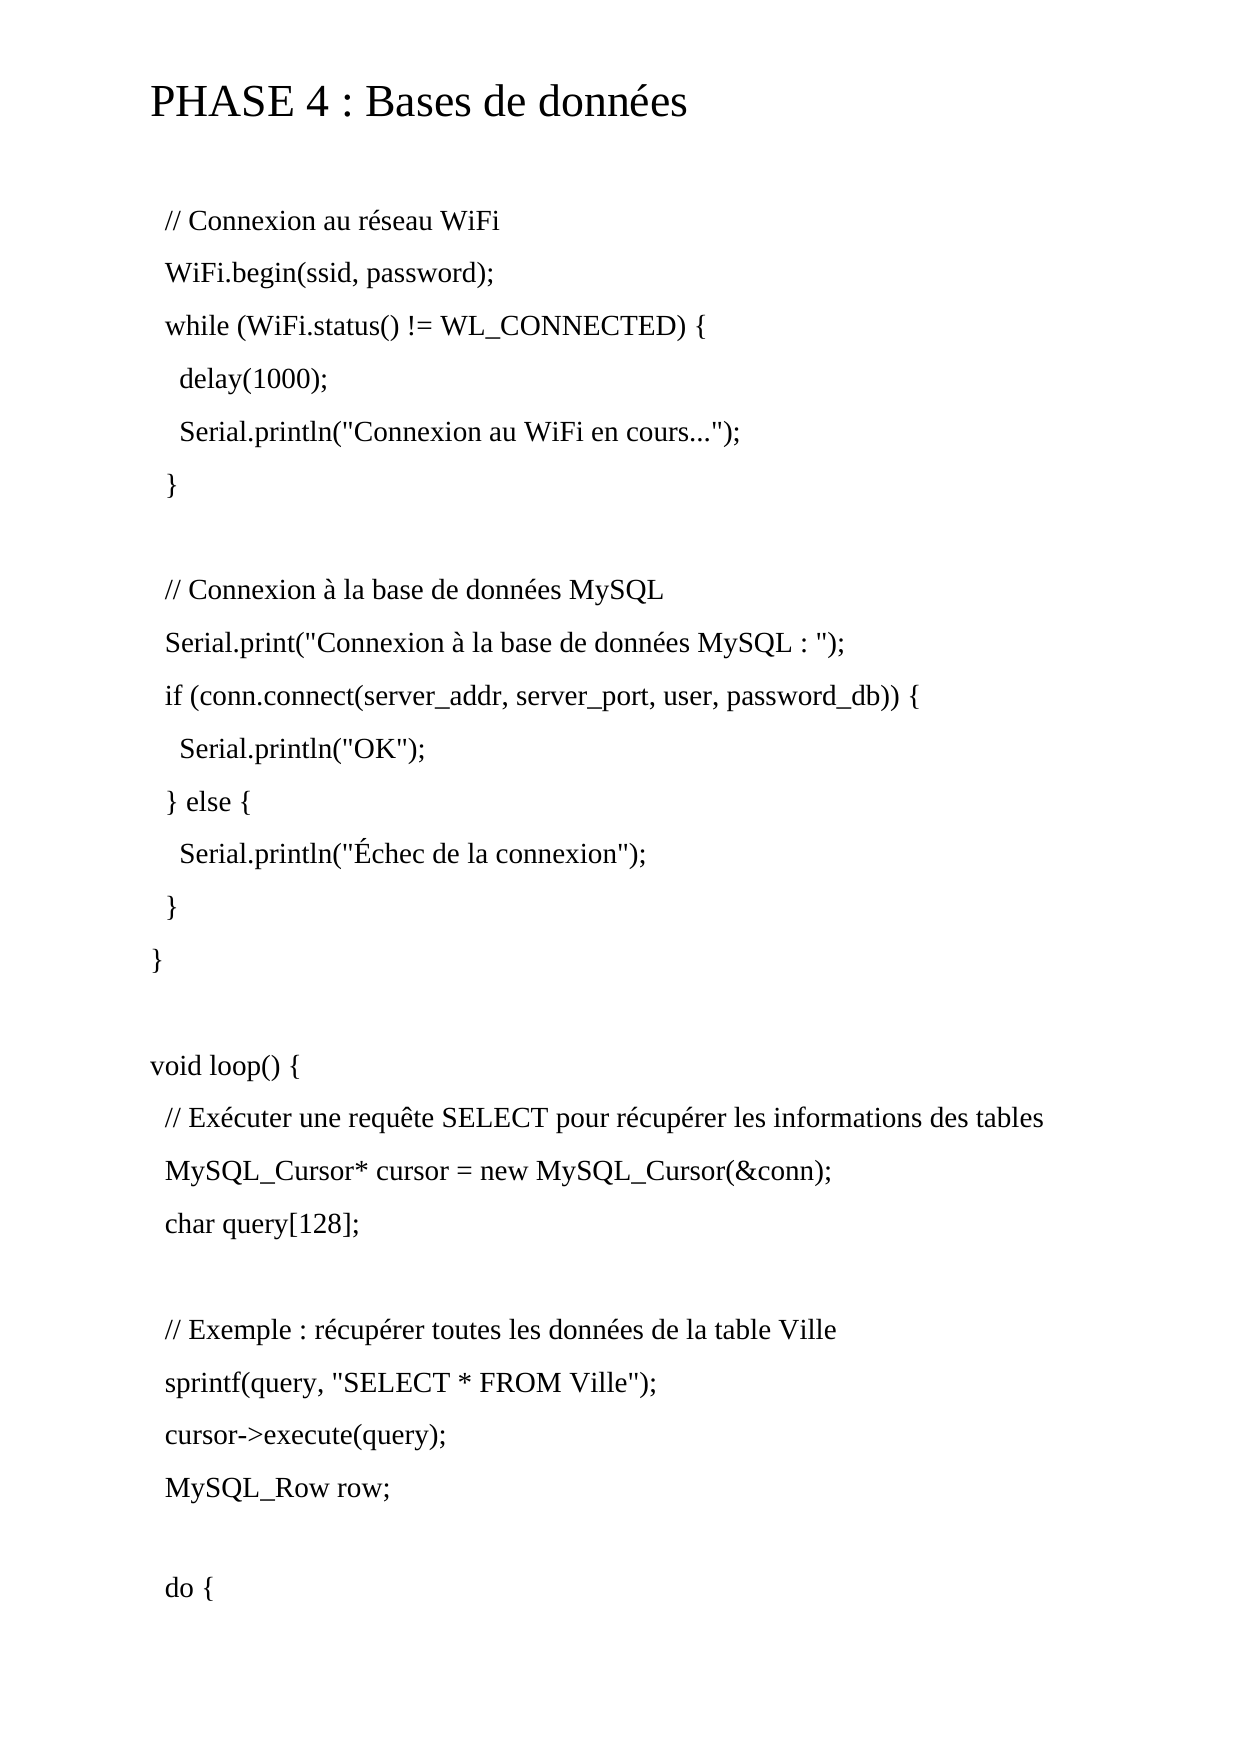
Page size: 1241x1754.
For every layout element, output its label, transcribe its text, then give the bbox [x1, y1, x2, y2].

text do { [150, 1570, 1090, 1603]
text } else { [150, 784, 1090, 817]
text Serial.print("Connexion à la base de données MySQL : "); [150, 625, 1090, 659]
text // Connexion au réseau WiFi [150, 203, 1090, 236]
text } [150, 889, 1090, 923]
text Serial.println("OK"); [150, 731, 1090, 764]
text } [150, 942, 1090, 976]
text WiFi.begin(ssid, password); [150, 256, 1090, 289]
text } [150, 467, 1090, 500]
text Serial.println("Connexion au WiFi en cours..."); [150, 414, 1090, 448]
text // Exécuter une requête SELECT pour récupérer les informations des tables [150, 1101, 1090, 1134]
text MySQL_Row row; [150, 1470, 1090, 1504]
text // Exemple : récupérer toutes les données de la table Ville [150, 1312, 1090, 1345]
text sprintf(query, "SELECT * FROM Ville"); [150, 1365, 1090, 1398]
text void loop() { [150, 1048, 1090, 1081]
text Serial.println("Échec de la connexion"); [150, 837, 1090, 870]
text while (WiFi.status() != WL_CONNECTED) { [150, 308, 1090, 342]
text cursor->execute(query); [150, 1417, 1090, 1451]
text char query[128]; [150, 1206, 1090, 1240]
text if (conn.connect(server_addr, server_port, user, password_db)) { [150, 678, 1090, 712]
text delay(1000); [150, 361, 1090, 395]
text // Connexion à la base de données MySQL [150, 572, 1090, 606]
text MySQL_Cursor* cursor = new MySQL_Cursor(&conn); [150, 1153, 1090, 1187]
